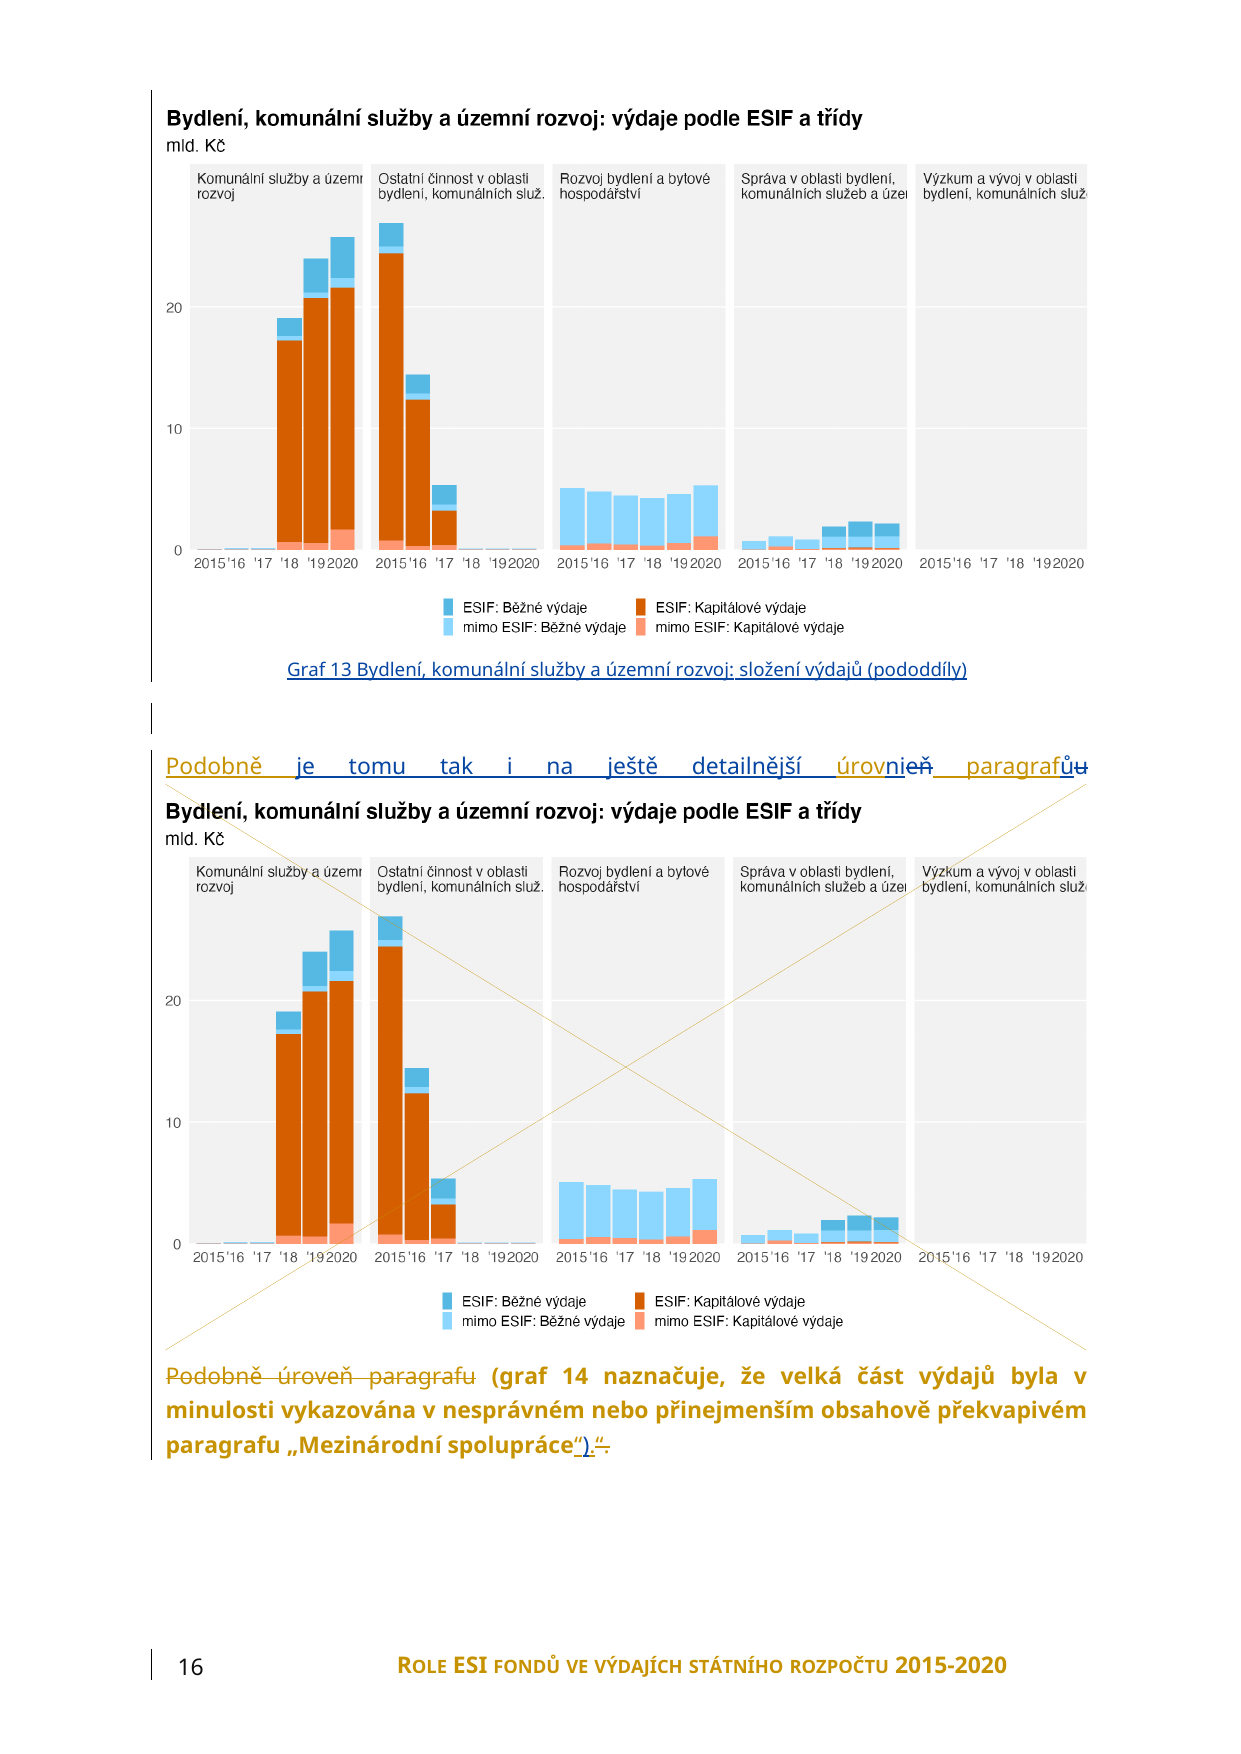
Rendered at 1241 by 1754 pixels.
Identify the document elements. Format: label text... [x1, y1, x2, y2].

picture [165, 785, 624, 1349]
picture [628, 785, 1087, 1349]
picture [168, 784, 1084, 1066]
picture [166, 90, 1088, 657]
picture [166, 1068, 1085, 1351]
